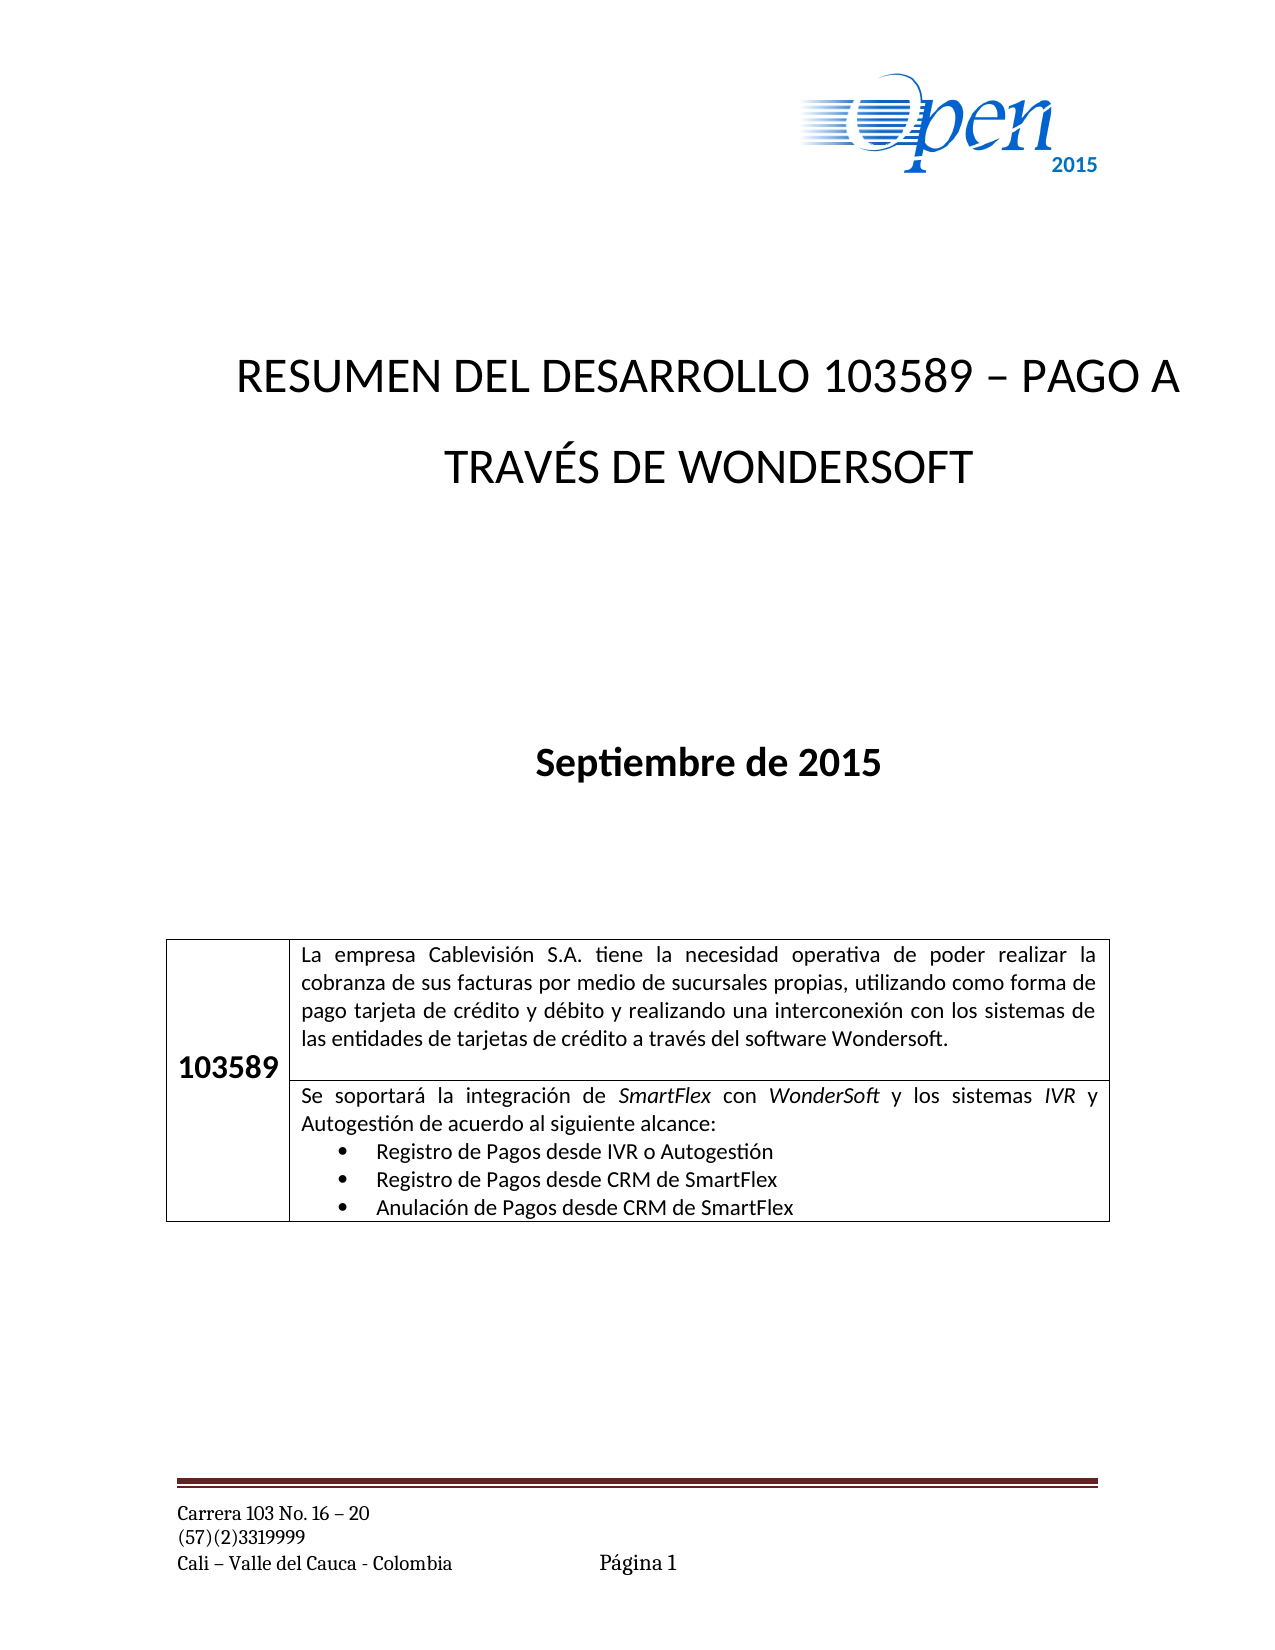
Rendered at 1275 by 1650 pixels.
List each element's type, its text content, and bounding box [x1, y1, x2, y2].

text Septiembre de 2015 [207, 736, 1211, 787]
table_header 103589 [167, 940, 289, 1221]
text RESUMEN DEL DESARROLLO 103589 – PAGO A TRAVÉS DE WONDERSOFT [207, 343, 1211, 496]
table_header La empresa Cablevisión S.A. tiene la necesidad operativa de poder realizar la cobranza de sus facturas por medio de sucursales propias, utilizando como forma de pago tarjeta de crédito y débito y realizando una interconexión con los sistemas de las entidades de tarjetas de crédito a través del software Wondersoft. [290, 940, 1109, 1080]
table_cell Se soportará la integración de SmartFlex con WonderSoft y los sistemas IVR y Autogestión de acuerdo al siguiente alcance: Registro de Pagos desde IVR o Autogestión Registro de Pagos desde CRM de SmartFlex Anulación de Pagos desde CRM de SmartFlex [290, 1081, 1109, 1221]
picture [787, 73, 1052, 173]
